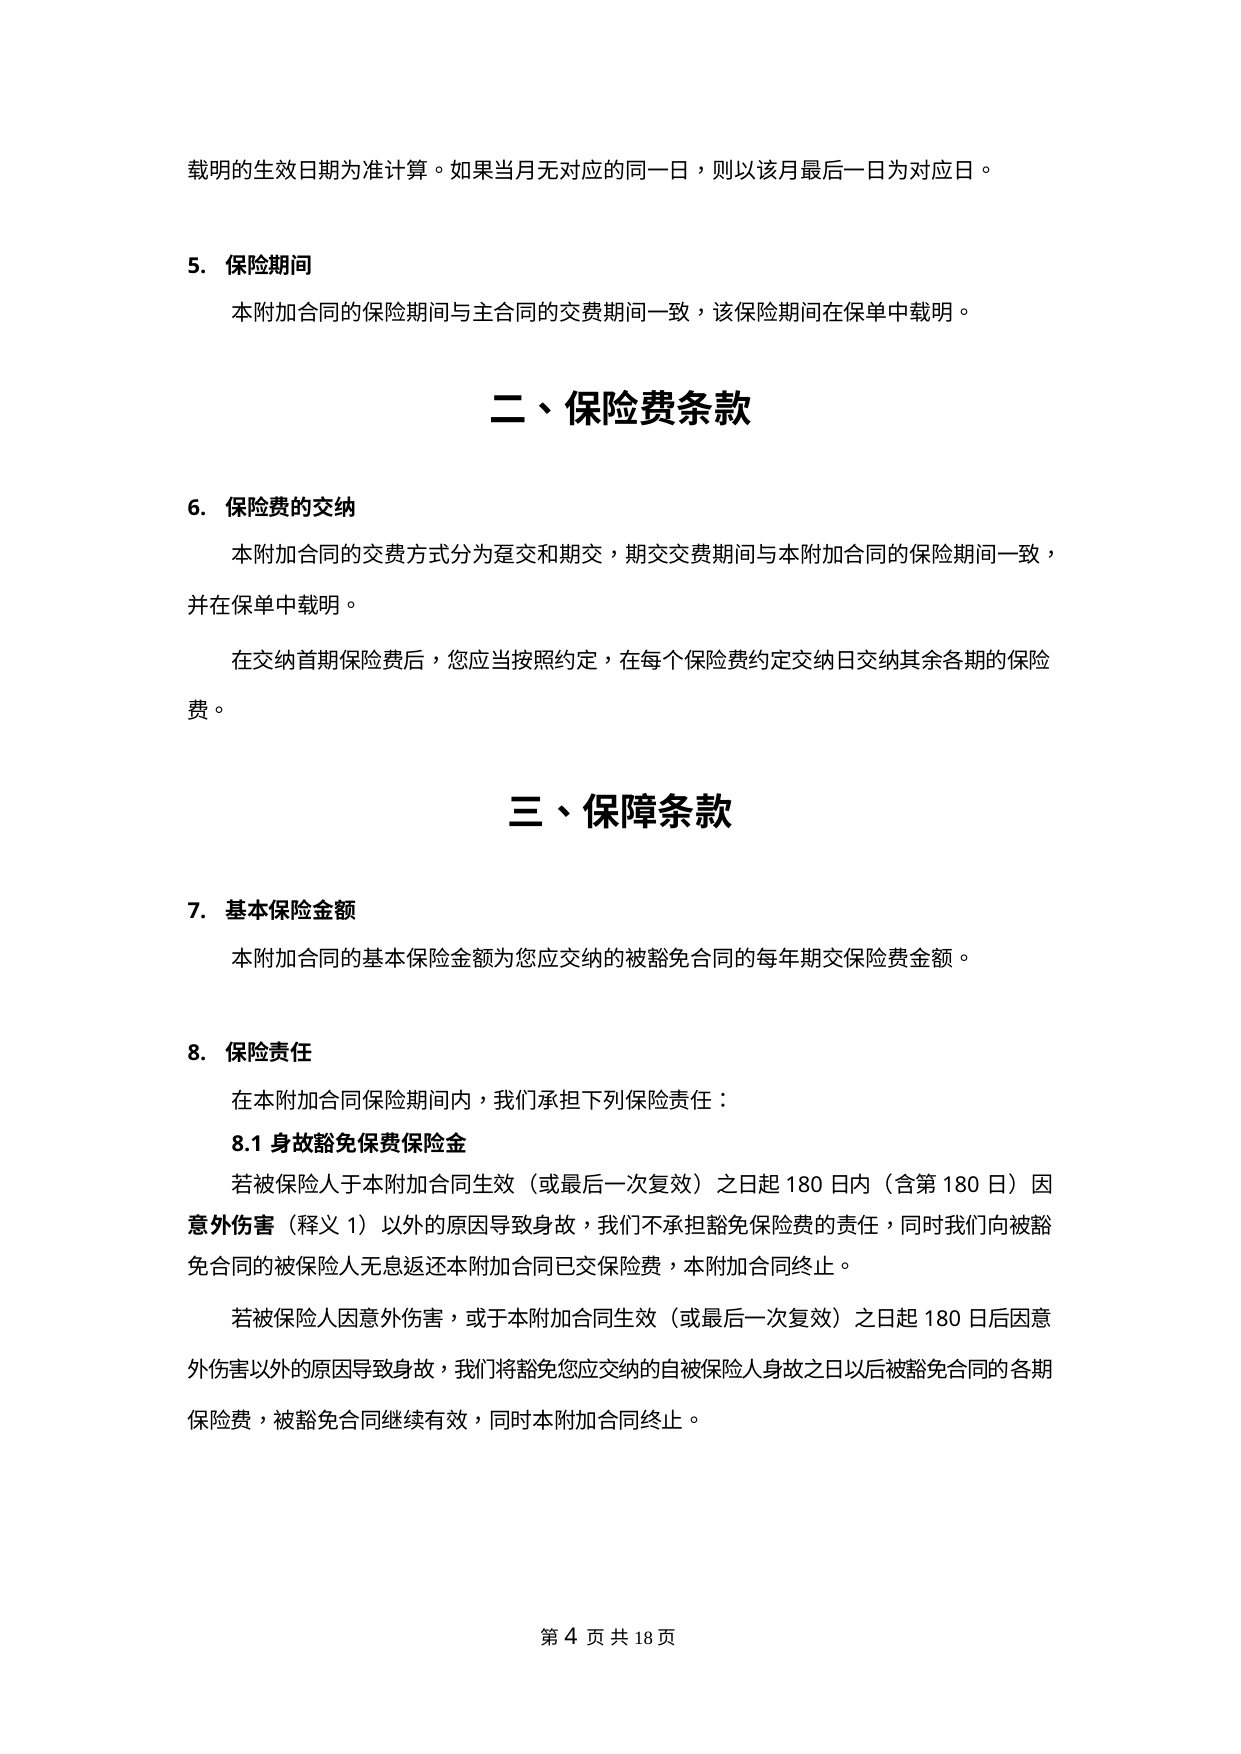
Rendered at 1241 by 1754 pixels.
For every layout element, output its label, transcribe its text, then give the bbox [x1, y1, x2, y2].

text 本附加合同的基本保险金额为您应交纳的被豁免合同的每年期交保险费金额。 [231, 943, 1076, 972]
text 载明的生效日期为准计算。如果当月无对应的同一日，则以该月最后一日为对应日。 [187, 155, 1076, 184]
subtitle 保险费的交纳 [187, 492, 1076, 522]
text 若被保险人于本附加合同生效（或最后一次复效）之日起 180 日内（含第 180 日）因意外伤害（释义 1）以外的原因导致身故，我们不承担豁免保险费的责任，同时我们向被豁免合同的被保险人无息返还本附加合同已交保险费，本附加合同终止。 [187, 1168, 1053, 1280]
subtitle 三、保障条款 [487, 786, 753, 837]
text 本附加合同的保险期间与主合同的交费期间一致，该保险期间在保单中载明。 [231, 297, 1076, 327]
text 本附加合同的交费方式分为趸交和期交，期交交费期间与本附加合同的保险期间一致， 并在保单中载明。 [187, 539, 1064, 619]
subtitle 保险期间 [187, 249, 1076, 279]
subtitle 保险责任 [187, 1037, 1076, 1067]
subtitle 身故豁免保费保险金 [231, 1128, 1076, 1158]
subtitle 二、保险费条款 [487, 382, 753, 433]
text 若被保险人因意外伤害，或于本附加合同生效（或最后一次复效）之日起 180 日后因意外伤害以外的原因导致身故，我们将豁免您应交纳的自被保险人身故之日以后被豁免合同的各期保险费，被豁免合同继续有效，同时本附加合同终止。 [187, 1303, 1054, 1434]
text 在交纳首期保险费后，您应当按照约定，在每个保险费约定交纳日交纳其余各期的保险费。 [187, 645, 1054, 725]
subtitle 基本保险金额 [187, 895, 1076, 925]
text 在本附加合同保险期间内，我们承担下列保险责任： [231, 1084, 1076, 1114]
